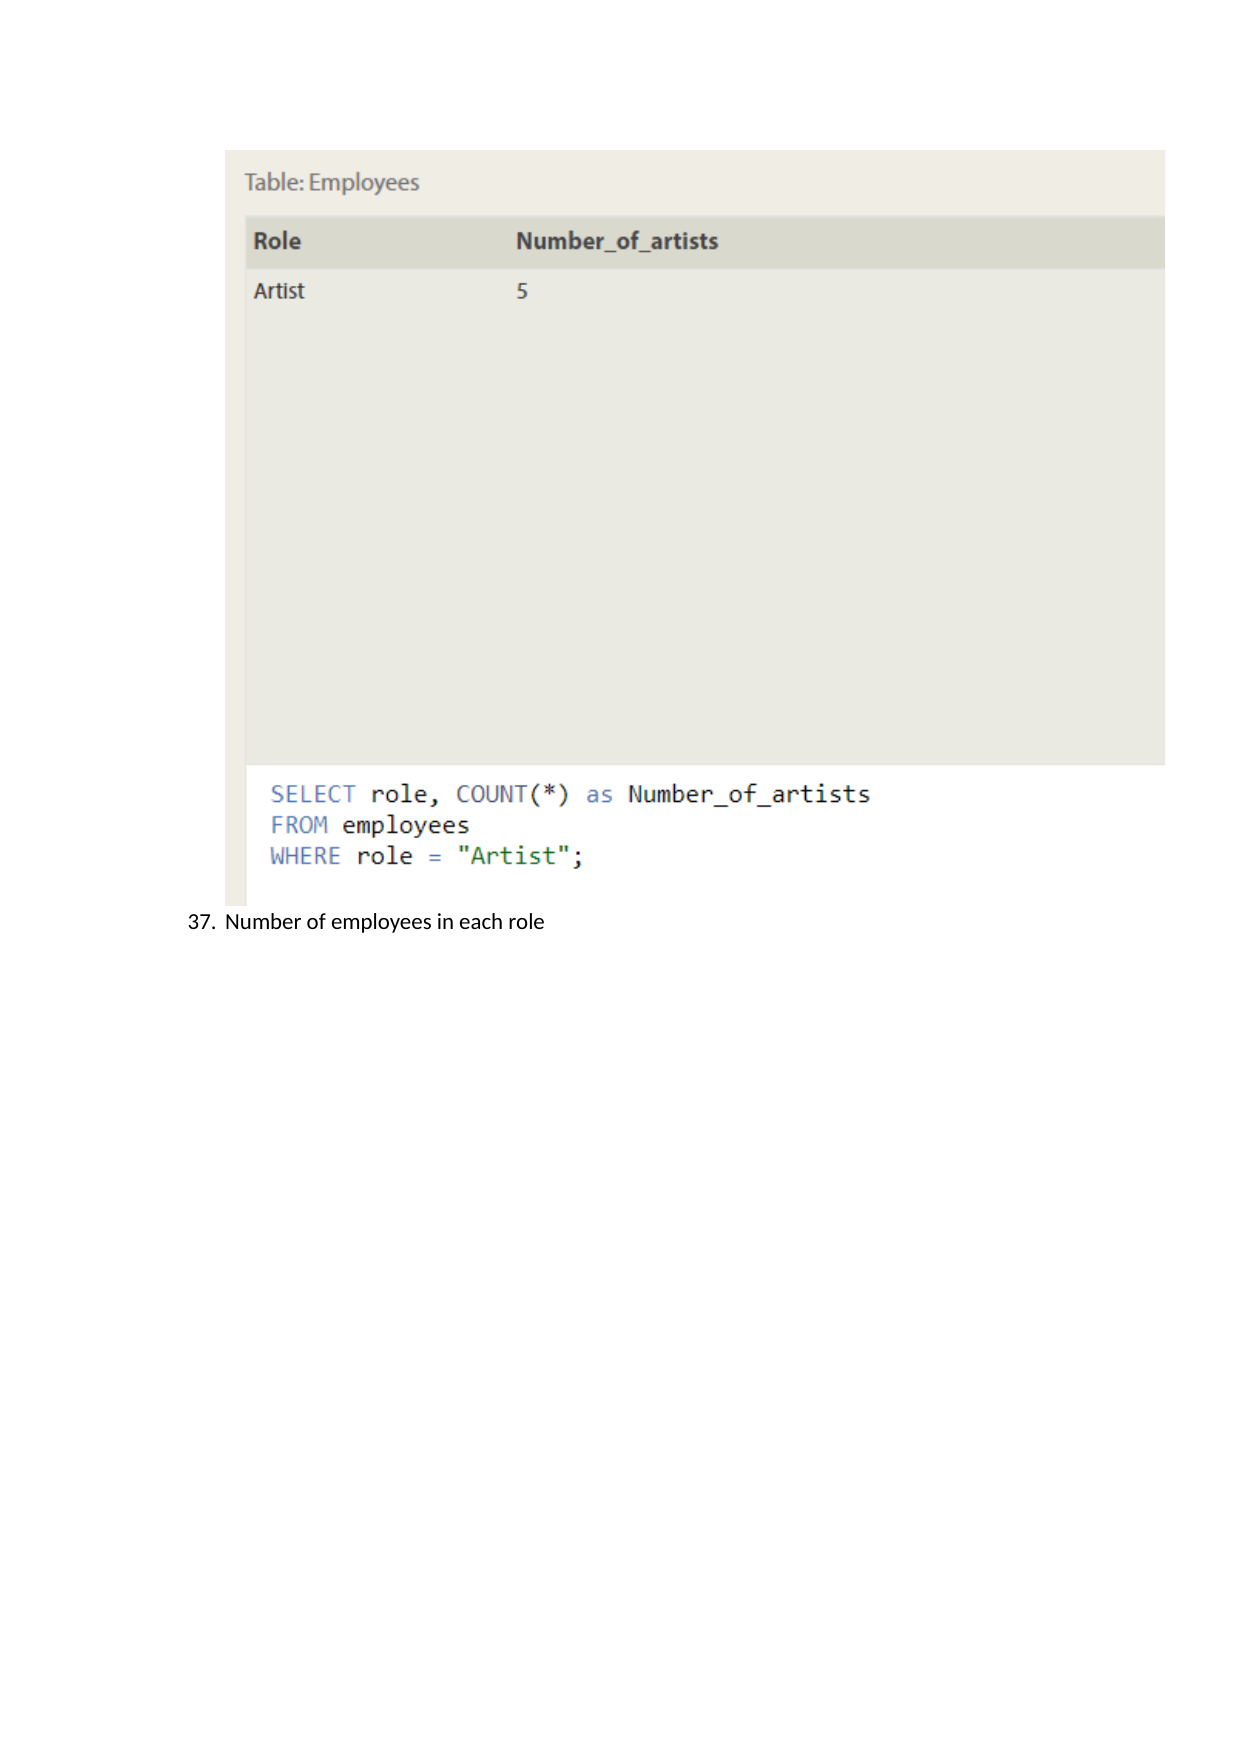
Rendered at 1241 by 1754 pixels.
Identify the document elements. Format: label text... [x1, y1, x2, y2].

picture [225, 150, 1166, 906]
list Number of employees in each role [187, 907, 1090, 936]
